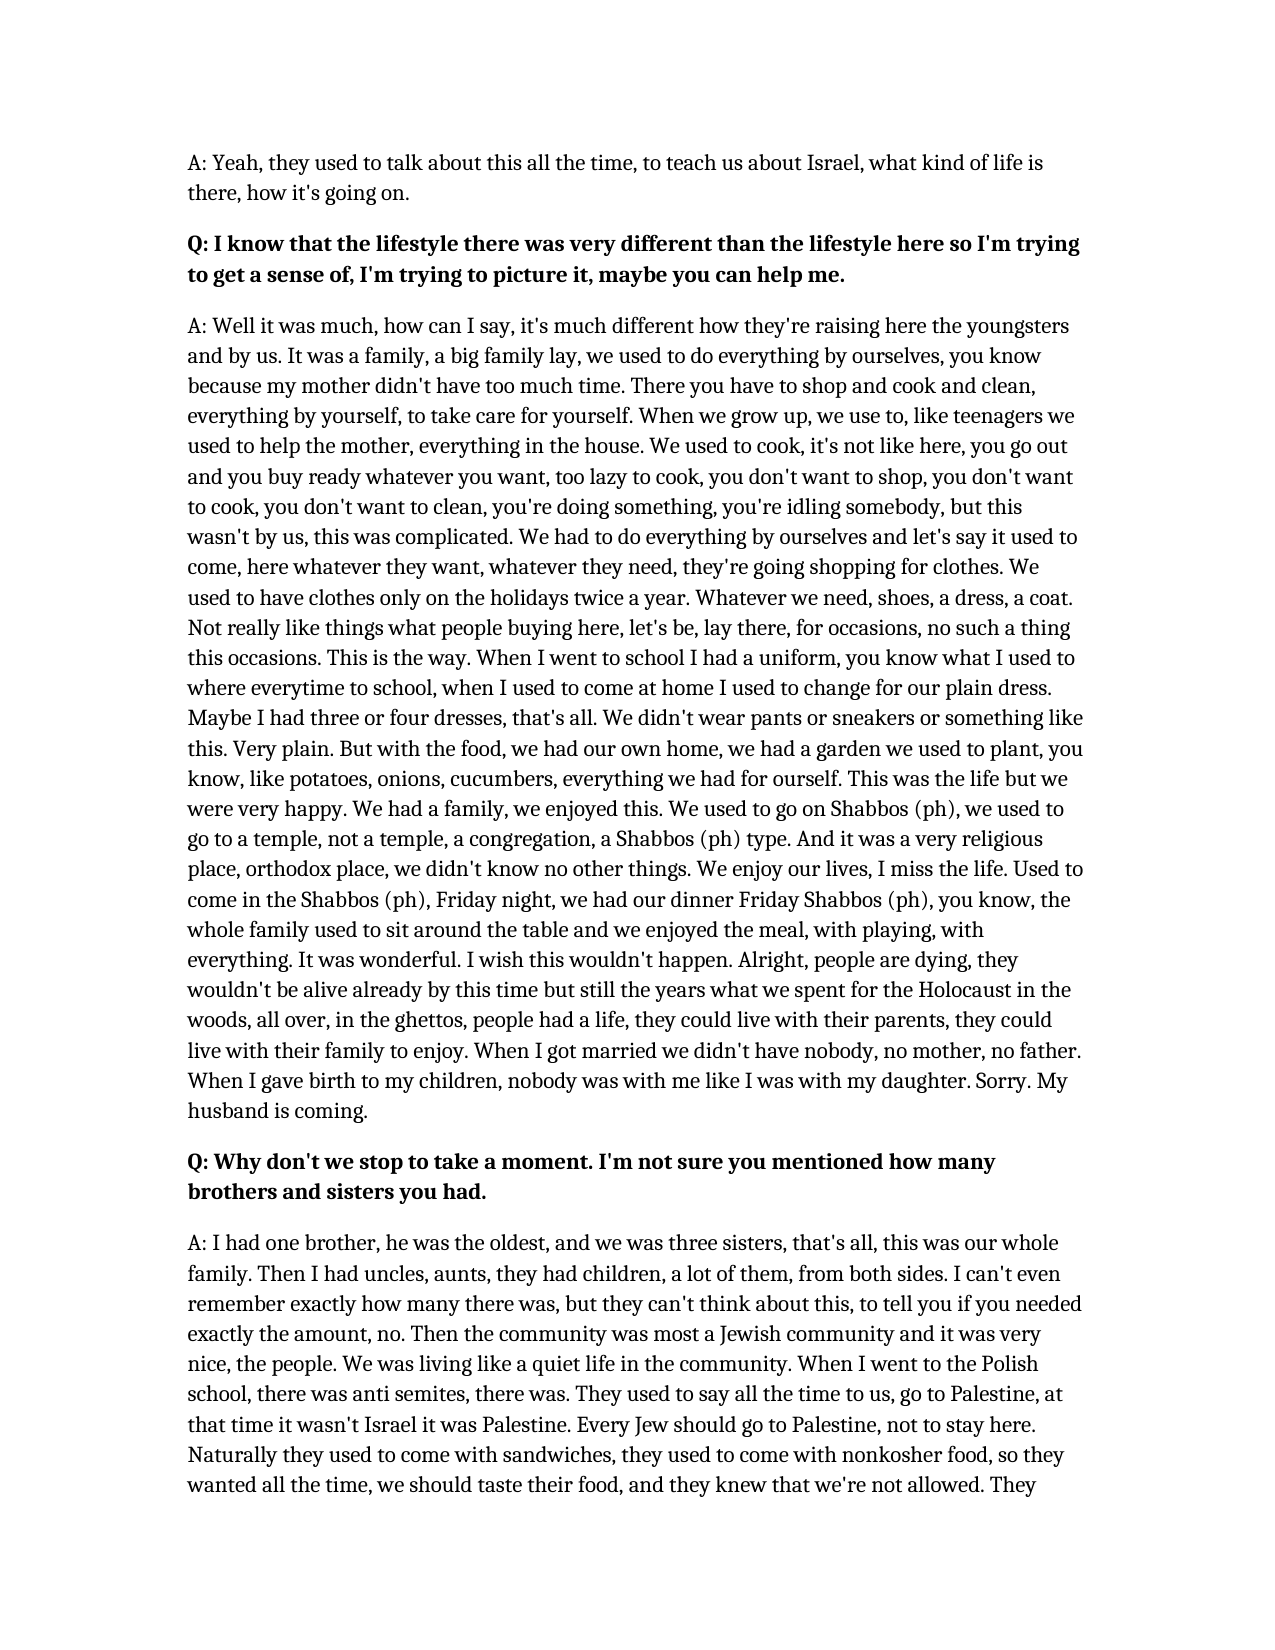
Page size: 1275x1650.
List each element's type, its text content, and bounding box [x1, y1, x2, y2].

text A: Yeah, they used to talk about this all the time, to teach us about Israel, what kind of life is there, how it's going on. [187, 150, 1087, 207]
text A: Well it was much, how can I say, it's much different how they're raising here the youngsters and by us. It was a family, a big family lay, we used to do everything by ourselves, you know because my mother didn't have too much time. There you have to shop and cook and clean, everything by yourself, to take care for yourself. When we grow up, we use to, like teenagers we used to help the mother, everything in the house. We used to cook, it's not like here, you go out and you buy ready whatever you want, too lazy to cook, you don't want to shop, you don't want to cook, you don't want to clean, you're doing something, you're idling somebody, but this wasn't by us, this was complicated. We had to do everything by ourselves and let's say it used to come, here whatever they want, whatever they need, they're going shopping for clothes. We used to have clothes only on the holidays twice a year. Whatever we need, shoes, a dress, a coat. Not really like things what people buying here, let's be, lay there, for occasions, no such a thing this occasions. This is the way. When I went to school I had a uniform, you know what I used to where everytime to school, when I used to come at home I used to change for our plain dress. Maybe I had three or four dresses, that's all. We didn't wear pants or sneakers or something like this. Very plain. But with the food, we had our own home, we had a garden we used to plant, you know, like potatoes, onions, cucumbers, everything we had for ourself. This was the life but we were very happy. We had a family, we enjoyed this. We used to go on Shabbos (ph), we used to go to a temple, not a temple, a congregation, a Shabbos (ph) type. And it was a very religious place, orthodox place, we didn't know no other things. We enjoy our lives, I miss the life. Used to come in the Shabbos (ph), Friday night, we had our dinner Friday Shabbos (ph), you know, the whole family used to sit around the table and we enjoyed the meal, with playing, with everything. It was wonderful. I wish this wouldn't happen. Alright, people are dying, they wouldn't be alive already by this time but still the years what we spent for the Holocaust in the woods, all over, in the ghettos, people had a life, they could live with their parents, they could live with their family to enjoy. When I got married we didn't have nobody, no mother, no father. When I gave birth to my children, nobody was with me like I was with my daughter. Sorry. My husband is coming. [187, 312, 1087, 1124]
text Q: I know that the lifestyle there was very different than the lifestyle here so I'm trying to get a sense of, I'm trying to picture it, maybe you can help me. [187, 231, 1087, 288]
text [187, 1230, 1087, 1498]
text Q: Why don't we stop to take a moment. I'm not sure you mentioned how many brothers and sisters you had. [187, 1149, 1087, 1206]
